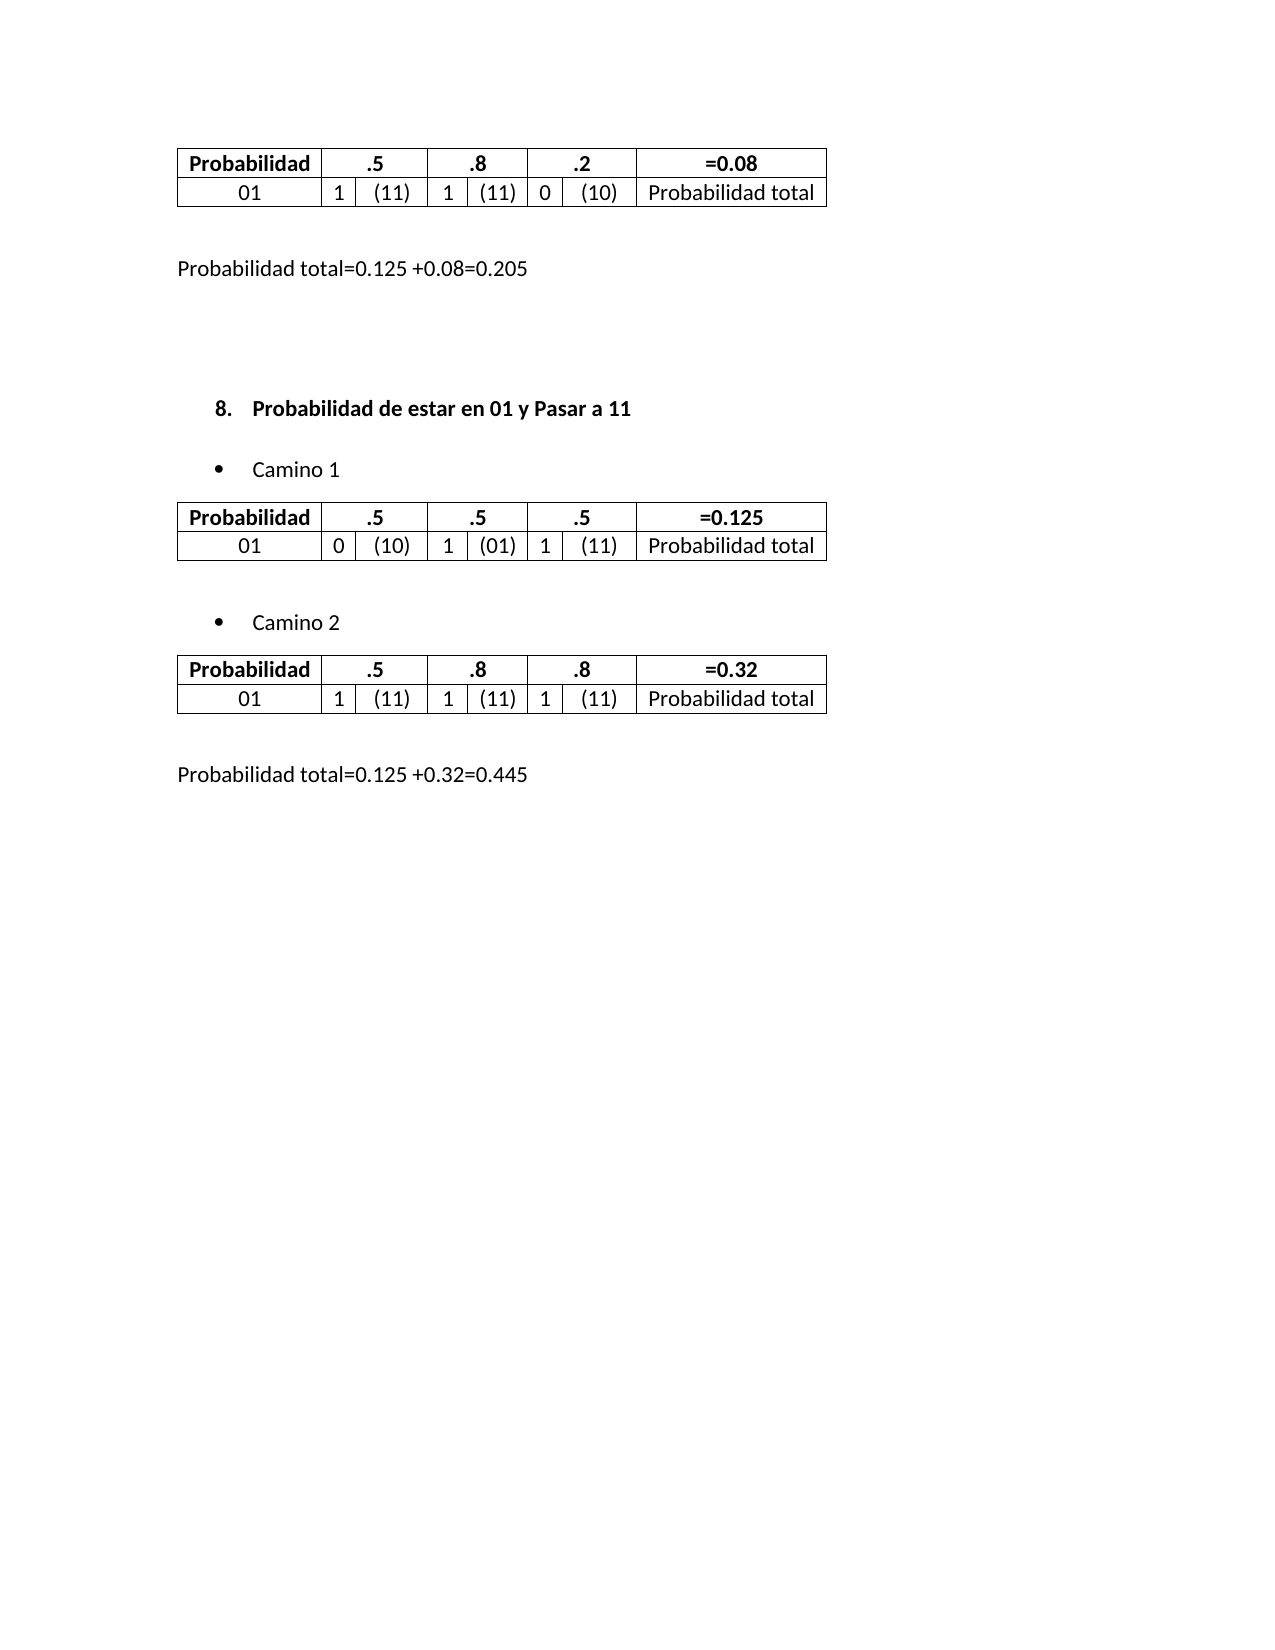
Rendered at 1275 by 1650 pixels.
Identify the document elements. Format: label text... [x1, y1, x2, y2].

table_header =0.125 [637, 503, 826, 531]
table_cell Probabilidad total [637, 532, 826, 560]
table_cell (10) [356, 532, 427, 560]
list Camino 2 [215, 608, 1098, 636]
table_cell 0 [322, 532, 355, 560]
table_header Probabilidad [178, 503, 321, 531]
table_cell (11) [563, 685, 636, 713]
text Probabilidad total=0.125 +0.08=0.205 [177, 254, 1098, 282]
table_header .5 [322, 149, 427, 177]
list Probabilidad de estar en 01 y Pasar a 11 [215, 394, 1098, 422]
table_header .8 [428, 149, 527, 177]
table_cell 1 [528, 532, 562, 560]
table_header Probabilidad [178, 149, 321, 177]
table_cell 1 [428, 178, 467, 206]
table_cell 01 [178, 178, 321, 206]
table_cell (11) [468, 685, 527, 713]
table_header =0.32 [637, 656, 826, 683]
table_cell 1 [428, 532, 467, 560]
table_header .8 [428, 656, 527, 683]
table_header .5 [528, 503, 636, 531]
table_cell (11) [468, 178, 527, 206]
table_cell (10) [563, 178, 636, 206]
table_header .8 [528, 656, 636, 683]
table_cell Probabilidad total [637, 685, 826, 713]
table_header .5 [322, 503, 427, 531]
table_cell 01 [178, 685, 321, 713]
text Probabilidad total=0.125 +0.32=0.445 [177, 761, 1098, 788]
table_cell 1 [322, 685, 355, 713]
table_header =0.08 [637, 149, 826, 177]
table_cell (11) [356, 685, 427, 713]
table_cell (11) [563, 532, 636, 560]
table_cell 1 [428, 685, 467, 713]
table_header .2 [528, 149, 636, 177]
table_cell (11) [356, 178, 427, 206]
table_header .5 [428, 503, 527, 531]
table_cell 01 [178, 532, 321, 560]
table_header .5 [322, 656, 427, 683]
table_cell 1 [528, 685, 562, 713]
table_cell 0 [528, 178, 562, 206]
list Camino 1 [215, 455, 1098, 483]
table_cell (01) [468, 532, 527, 560]
table_cell Probabilidad total [637, 178, 826, 206]
table_cell 1 [322, 178, 355, 206]
table_header Probabilidad [178, 656, 321, 683]
